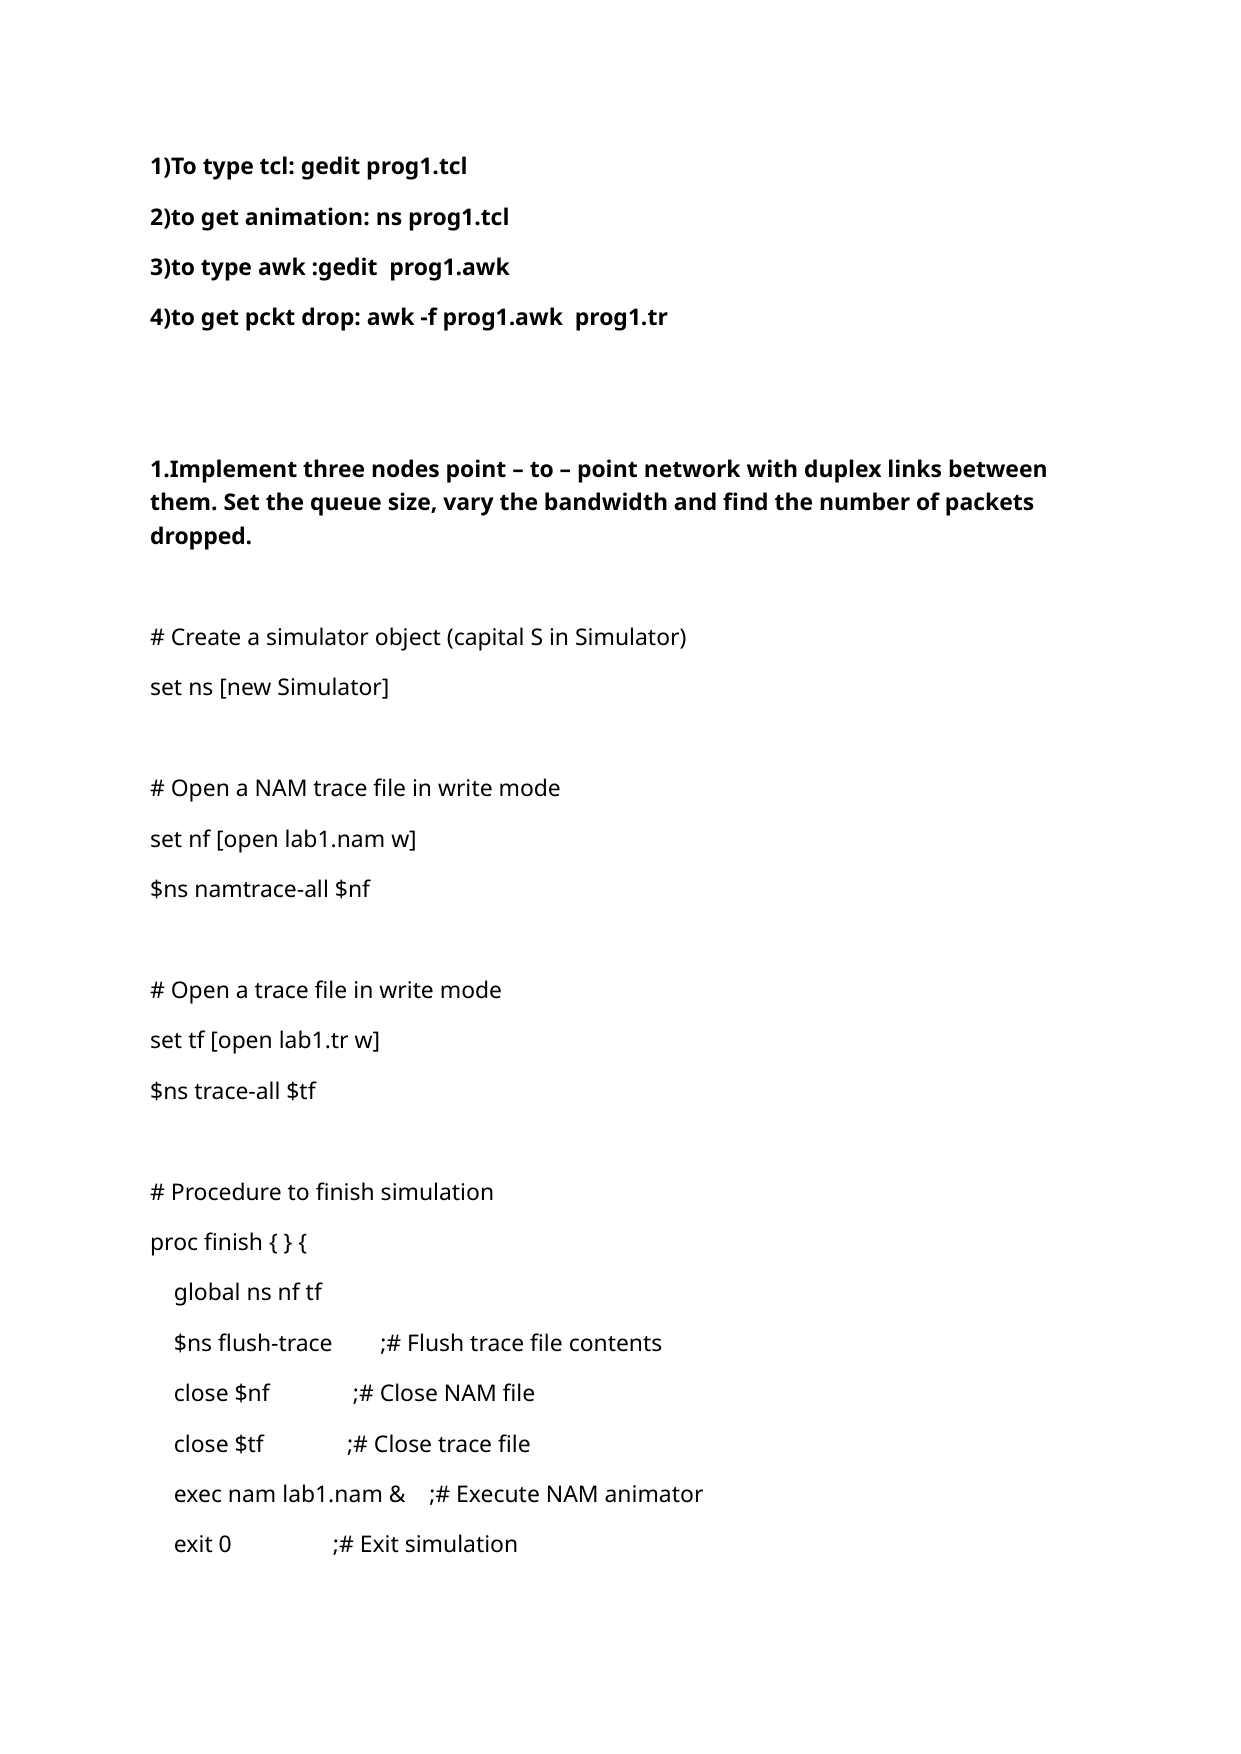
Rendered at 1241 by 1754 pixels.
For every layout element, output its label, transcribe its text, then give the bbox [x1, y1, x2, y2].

text 1.Implement three nodes point – to – point network with duplex links between them. Set the queue size, vary the bandwidth and find the number of packets dropped. [150, 452, 1090, 551]
text $ns flush-trace ;# Flush trace file contents [150, 1327, 1090, 1358]
text 1)To type tcl: gedit prog1.tcl [150, 150, 1090, 181]
text exec nam lab1.nam & ;# Execute NAM animator [150, 1478, 1090, 1509]
text close $tf ;# Close trace file [150, 1427, 1090, 1459]
text $ns trace-all $tf [150, 1074, 1090, 1106]
text 2)to get animation: ns prog1.tcl [150, 200, 1090, 232]
text global ns nf tf [150, 1276, 1090, 1307]
text set tf [open lab1.tr w] [150, 1024, 1090, 1055]
text $ns namtrace-all $nf [150, 873, 1090, 904]
text exit 0 ;# Exit simulation [150, 1528, 1090, 1559]
text # Create a simulator object (capital S in Simulator) [150, 621, 1090, 652]
text proc finish { } { [150, 1226, 1090, 1257]
text # Open a NAM trace file in write mode [150, 772, 1090, 803]
text 3)to type awk :gedit prog1.awk [150, 251, 1090, 282]
text # Open a trace file in write mode [150, 974, 1090, 1005]
text # Procedure to finish simulation [150, 1175, 1090, 1207]
text set ns [new Simulator] [150, 671, 1090, 702]
text close $nf ;# Close NAM file [150, 1377, 1090, 1408]
text set nf [open lab1.nam w] [150, 822, 1090, 854]
text 4)to get pckt drop: awk -f prog1.awk prog1.tr [150, 301, 1090, 332]
